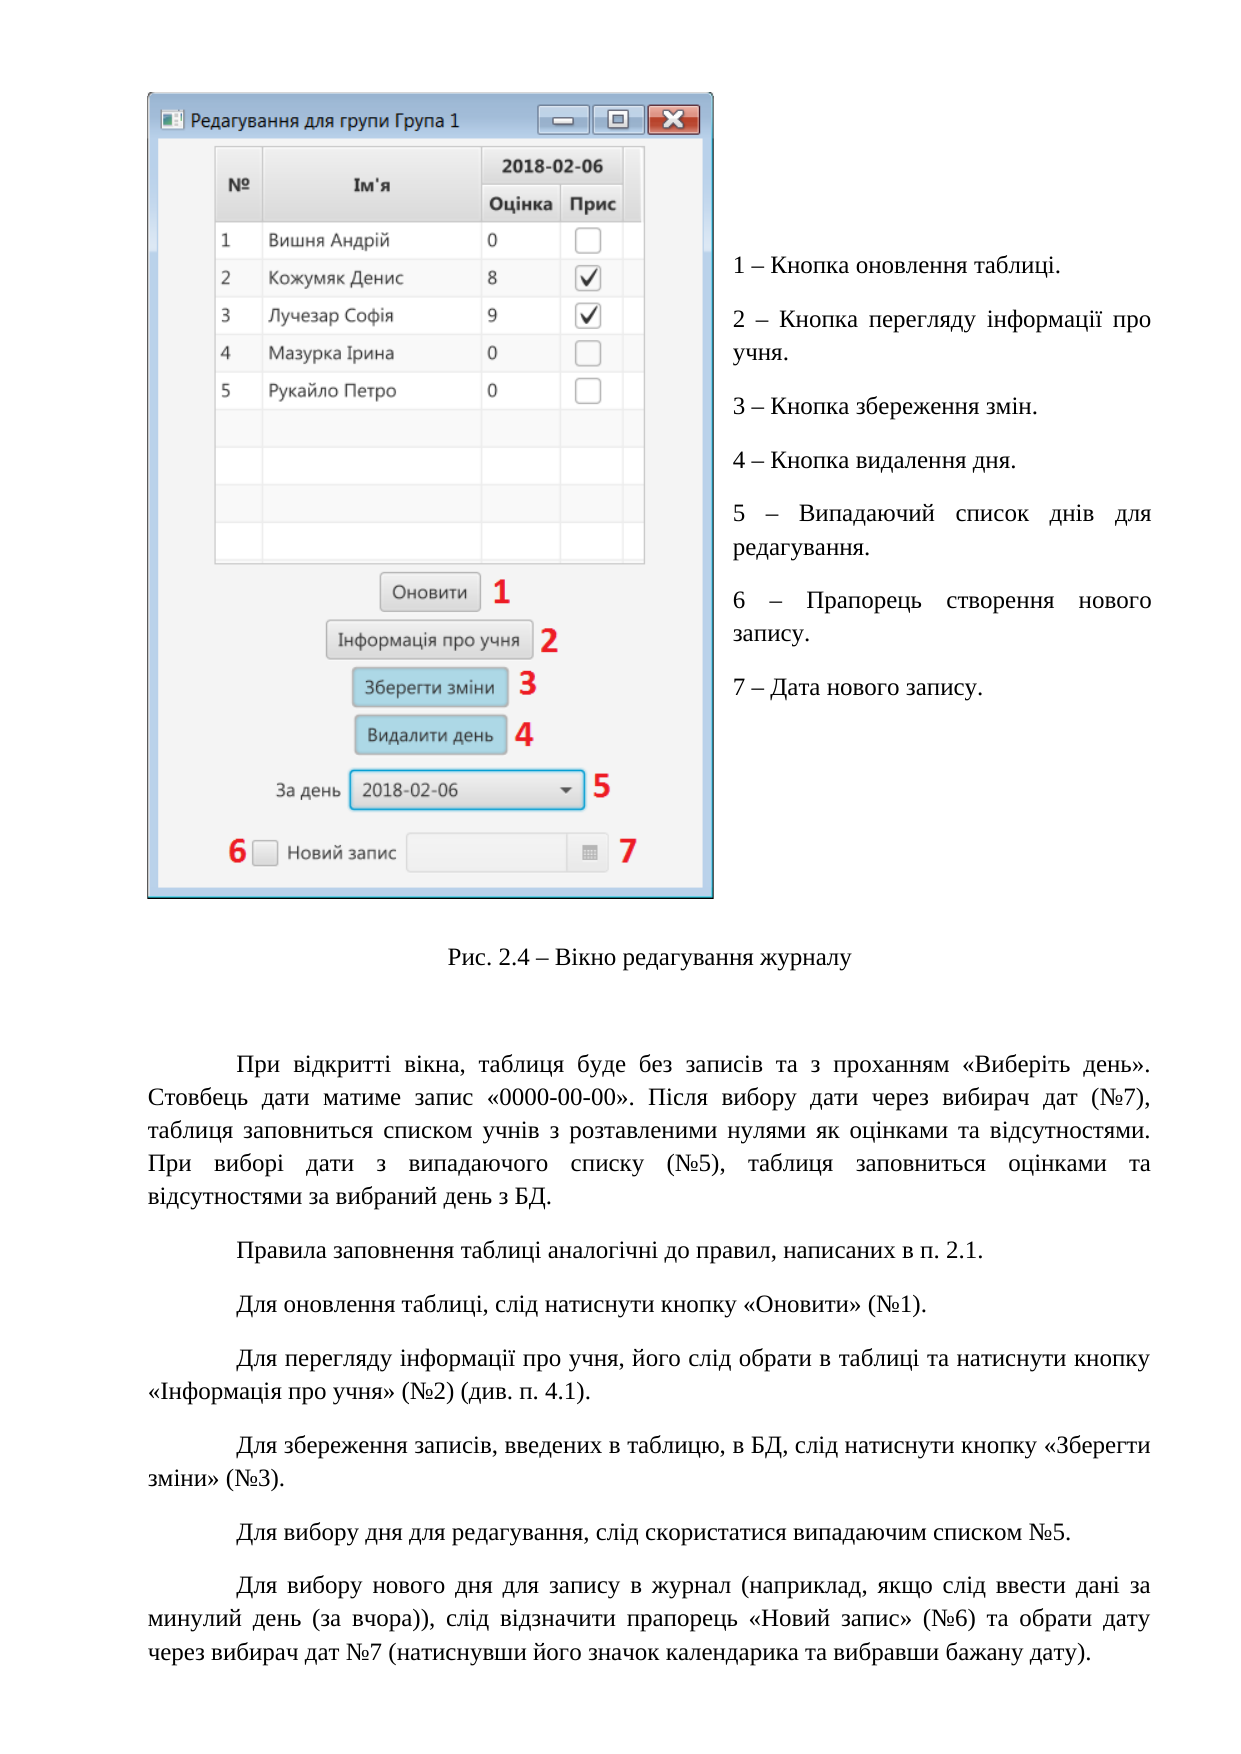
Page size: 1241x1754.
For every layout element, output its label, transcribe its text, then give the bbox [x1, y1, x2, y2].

text 6 – Прапорець створення нового запису. [714, 585, 1152, 647]
text При відкритті вікна, таблиця буде без записів та з проханням «Виберіть день». Стовбець дати матиме запис «0000-00-00». Після вибору дати через вибирач дат (№7), таблиця заповниться списком учнів з розтавленими нулями як оцінками та відсутностями. При виборі дати з випадаючого списку (№5), таблиця заповниться оцінками та відсутностями за вибраний день з БД. [148, 1049, 1152, 1210]
text 4 – Кнопка видалення дня. [714, 445, 1152, 473]
text 5 – Випадаючий список днів для редагування. [714, 498, 1152, 560]
text Для вибору дня для редагування, слід скористатися випадаючим списком №5. [148, 1517, 1152, 1545]
text Для оновлення таблиці, слід натиснути кнопку «Оновити» (№1). [148, 1289, 1152, 1318]
text Правила заповнення таблиці аналогічні до правил, написаних в п. 2.1. [148, 1235, 1152, 1264]
text 1 – Кнопка оновлення таблиці. [714, 250, 1152, 279]
text 2 – Кнопка перегляду інформації про учня. [714, 304, 1152, 366]
text Для перегляду інформації про учня, його слід обрати в таблиці та натиснути кнопку «Інформація про учня» (№2) (див. п. 4.1). [148, 1343, 1152, 1405]
picture [147, 92, 714, 899]
text 7 – Дата нового запису. [714, 672, 1152, 701]
text Для вибору нового дня для запису в журнал (наприклад, якщо слід ввести дані за минулий день (за вчора)), слід відзначити прапорець «Новий запис» (№6) та обрати дату через вибирач дат №7 (натиснувши його значок календарика та вибравши бажану дату). [148, 1571, 1152, 1665]
text Для збереження записів, введених в таблицю, в БД, слід натиснути кнопку «Зберегти зміни» (№3). [148, 1430, 1152, 1492]
text Рис. 2.4 – Вікно редагування журналу [148, 942, 1152, 970]
text 3 – Кнопка збереження змін. [714, 391, 1152, 419]
